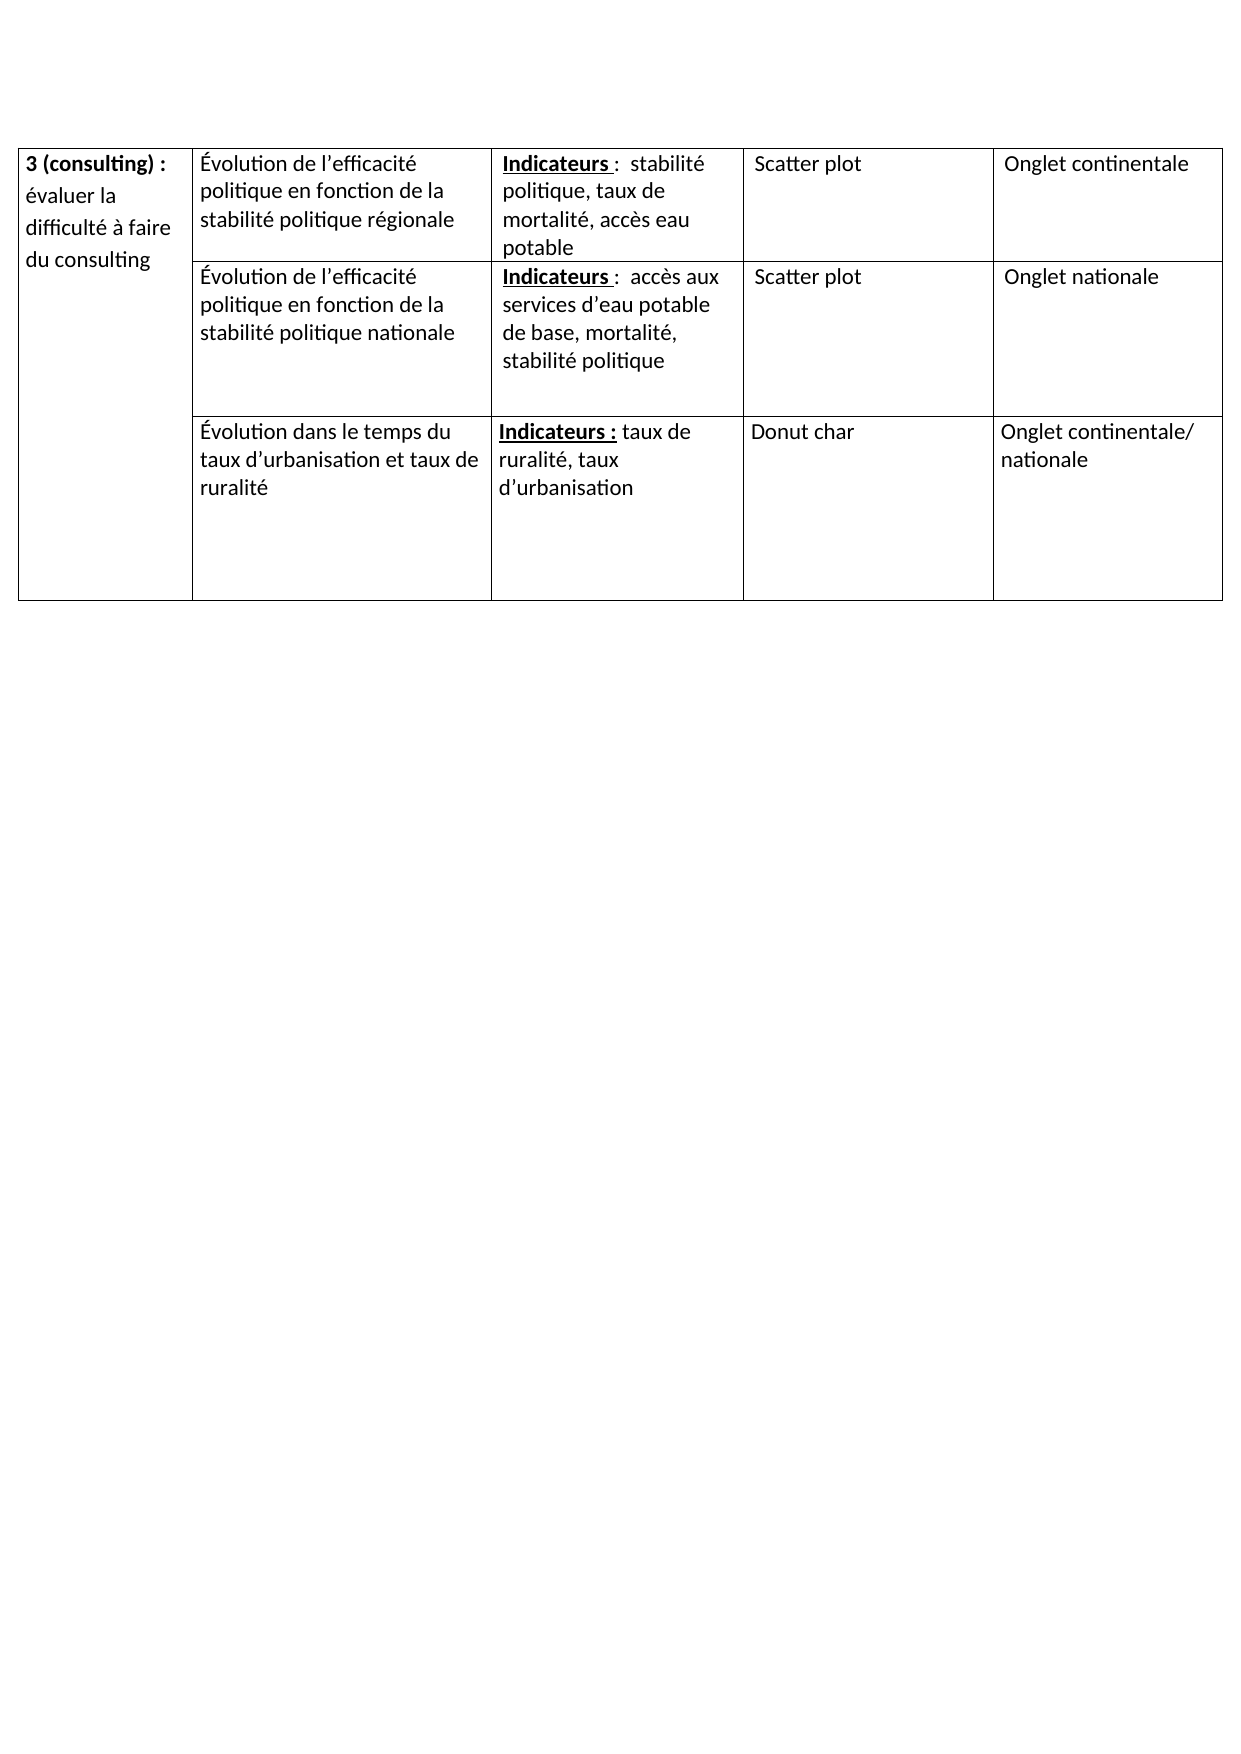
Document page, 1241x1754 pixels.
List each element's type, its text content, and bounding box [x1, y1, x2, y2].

table_cell Évolution de l’efficacité politique en fonction de la stabilité politique régionale [193, 149, 491, 261]
table_cell Onglet continentale/ nationale [994, 417, 1222, 600]
table_cell Indicateurs : accès aux services d’eau potable de base, mortalité, stabilité politique [492, 262, 743, 416]
table_cell Indicateurs : taux de ruralité, taux d’urbanisation [492, 417, 743, 600]
table_cell Scatter plot [744, 262, 993, 416]
table_cell Donut char [744, 417, 993, 600]
table_cell Évolution de l’efficacité politique en fonction de la stabilité politique nationale [193, 262, 491, 416]
table_cell Scatter plot [744, 149, 993, 261]
table_cell Indicateurs : stabilité politique, taux de mortalité, accès eau potable [492, 149, 743, 261]
table_cell Évolution dans le temps du taux d’urbanisation et taux de ruralité [193, 417, 491, 600]
table_cell Onglet nationale [994, 262, 1222, 416]
table_cell Onglet continentale [994, 149, 1222, 261]
